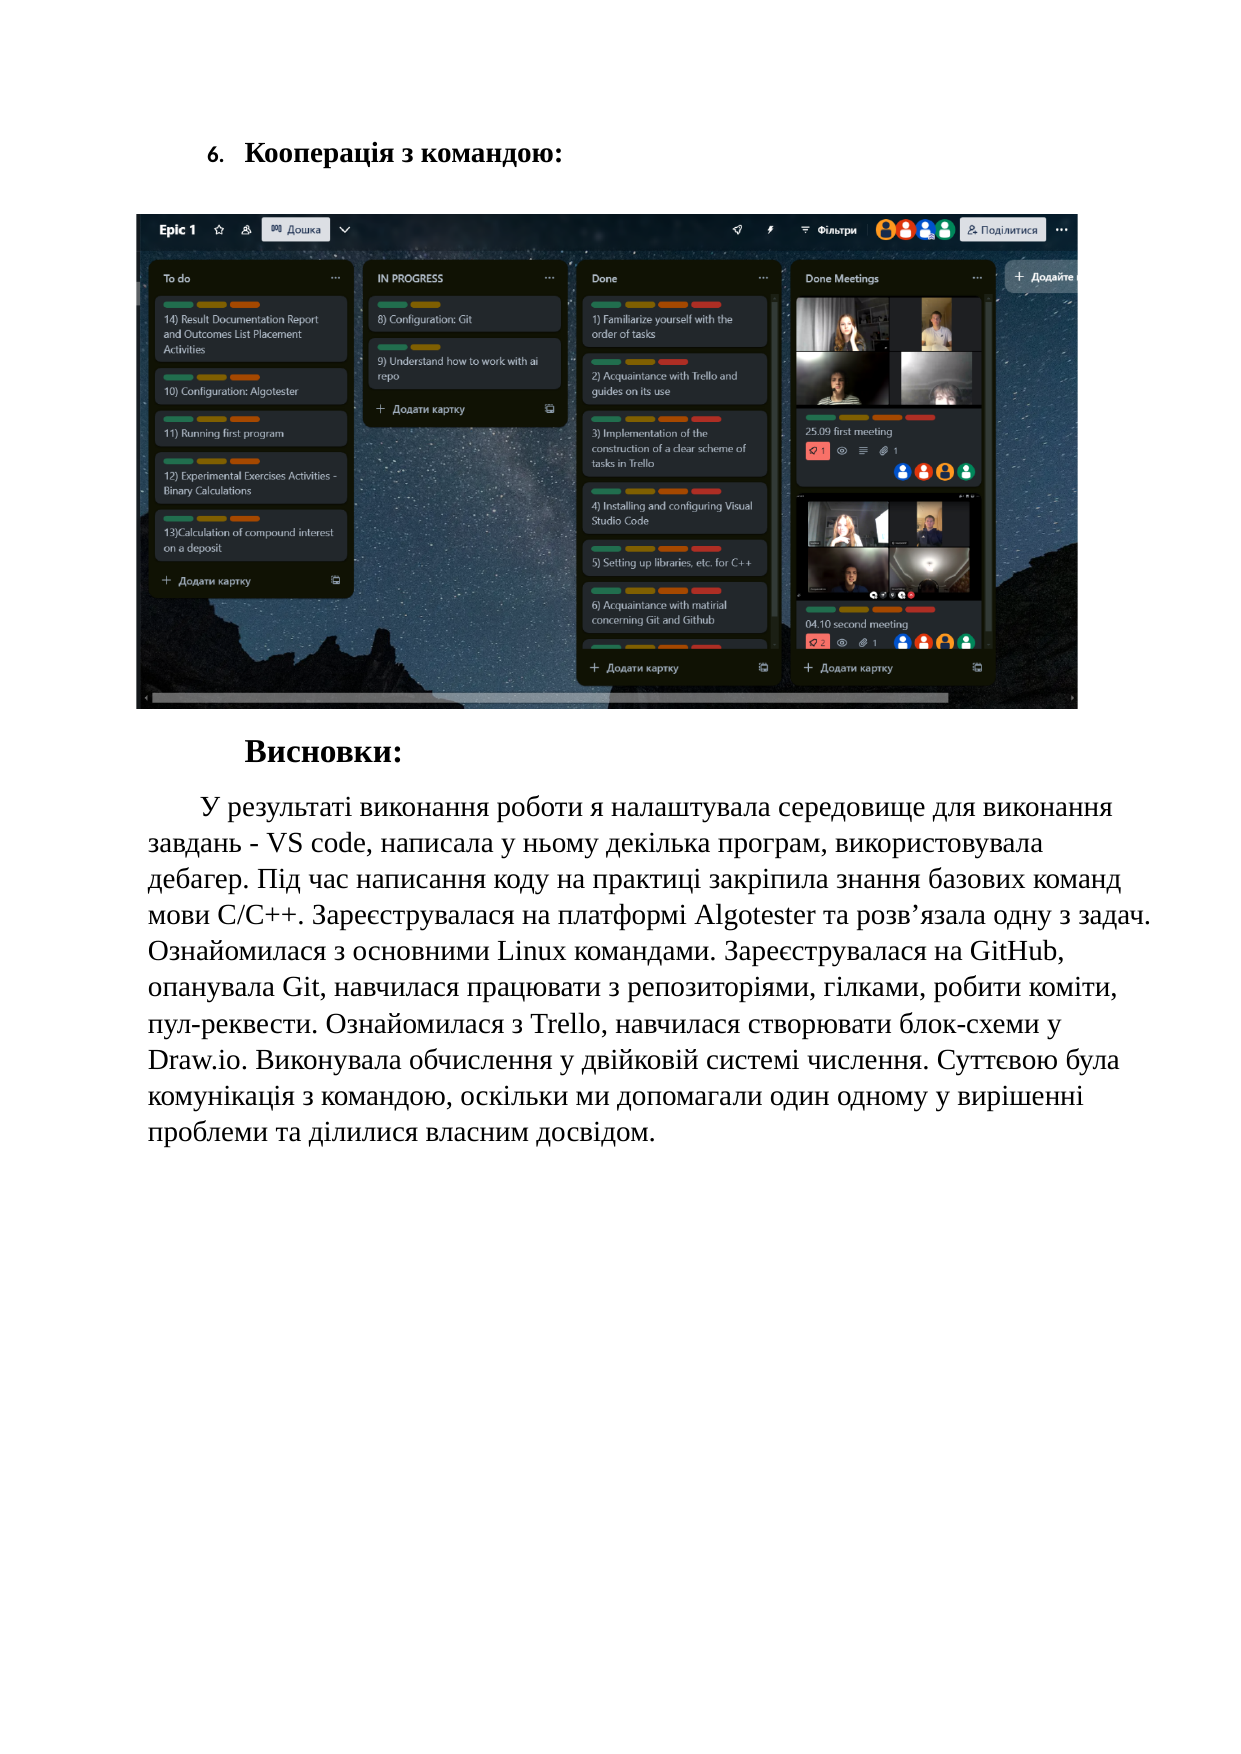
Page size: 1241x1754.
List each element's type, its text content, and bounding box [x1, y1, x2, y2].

text У результаті виконання роботи я налаштувала середовище для виконання завдань - VS code, написала у ньому декілька програм, використовувала дебагер. Під час написання коду на практиці закріпила знання базових команд мови C/C++. Зареєструвалася на платформі Algotester та розв’язала одну з задач. Ознайомилася з основними Linux командами. Зареєструвалася на GitHub, опанувала Git, навчилася працювати з репозиторіями, гілками, робити коміти, пул-реквести. Ознайомилася з Trello, навчилася створювати блок-схеми у Draw.io. Виконувала обчислення у двійковій системі числення. Суттєвою була комунікація з командою, оскільки ми допомагали один одному у вирішенні проблеми та ділилися власним досвідом. [148, 789, 1152, 1148]
text Висновки: [244, 329, 1152, 769]
list Кооперація з командою: [207, 135, 1152, 169]
picture [136, 214, 1078, 709]
